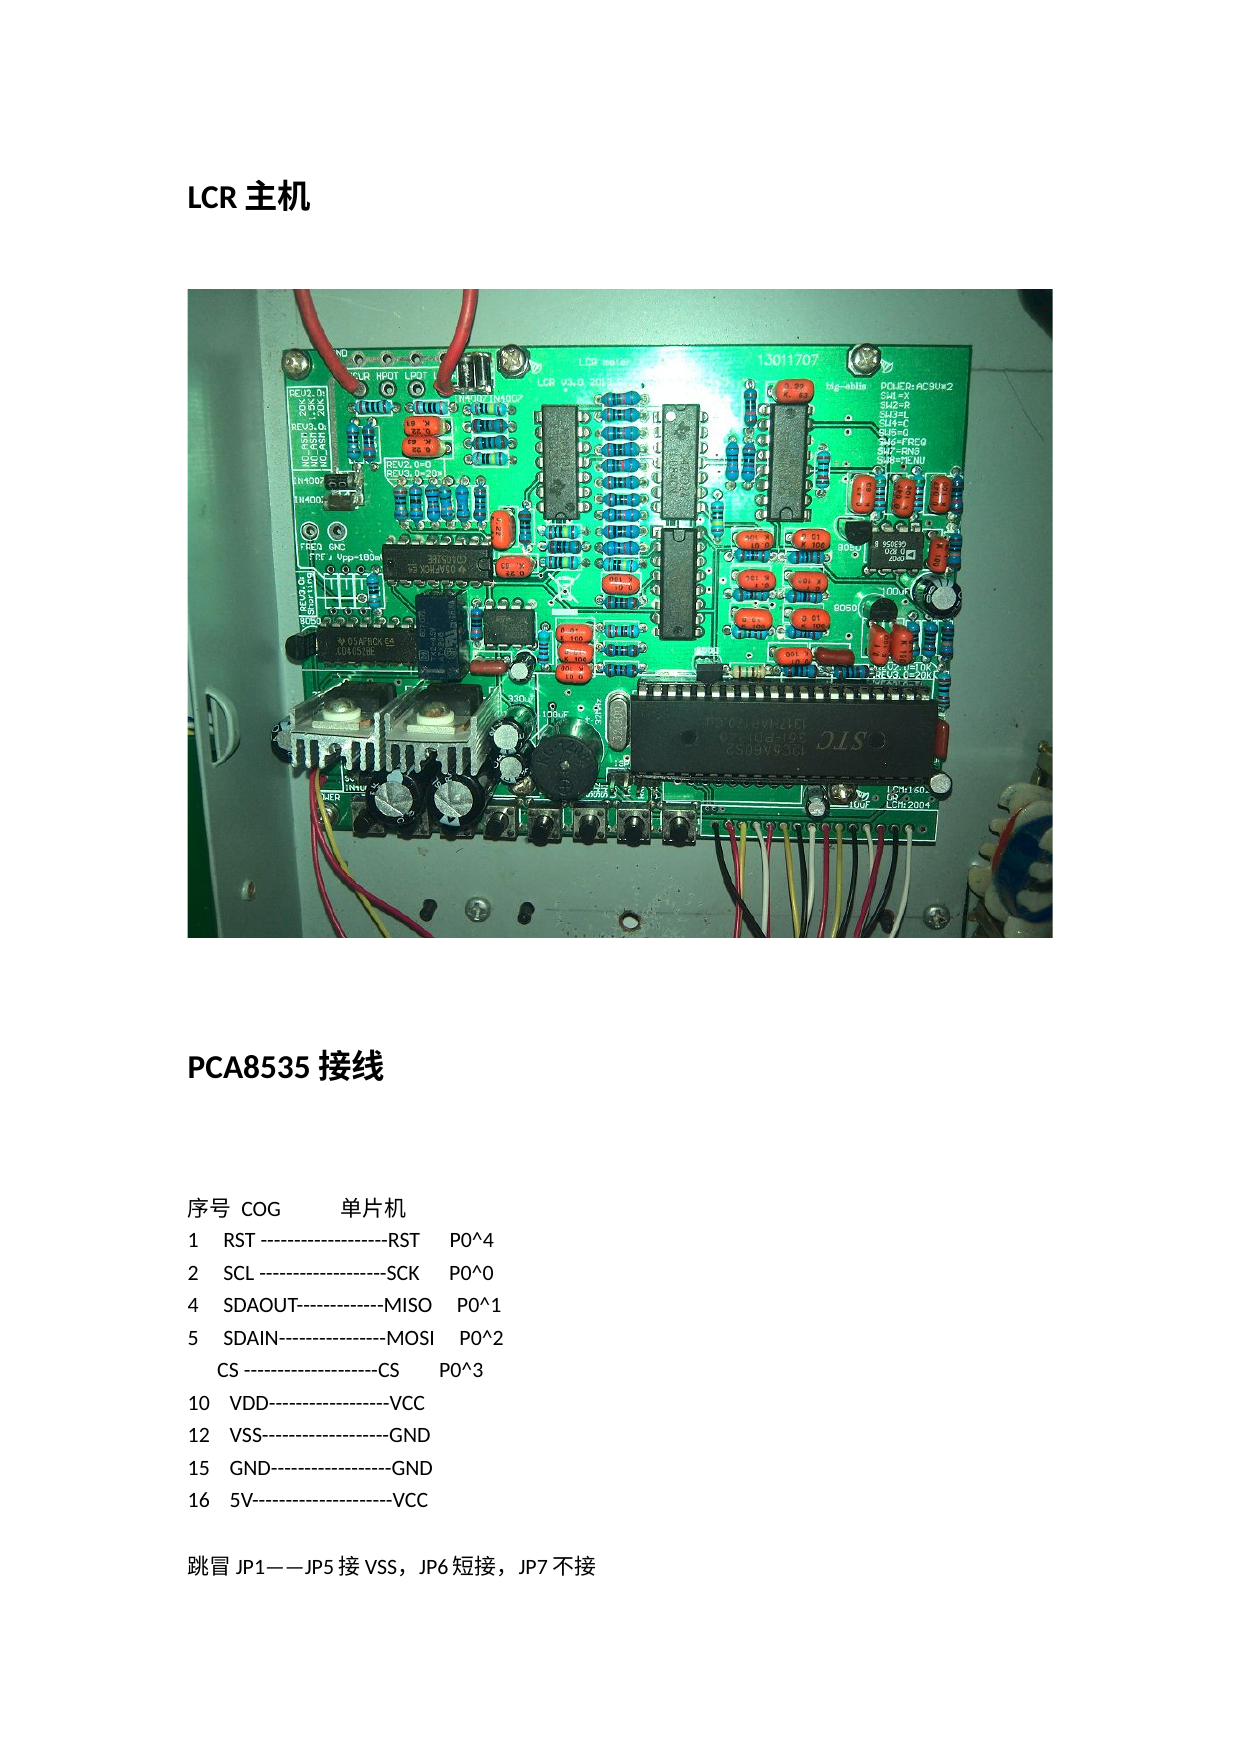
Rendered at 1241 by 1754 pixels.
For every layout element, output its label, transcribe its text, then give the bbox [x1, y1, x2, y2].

text 1 RST -------------------RST P0^4 [187, 1223, 1053, 1256]
text 4 SDAOUT-------------MISO P0^1 [187, 1288, 1053, 1321]
text 5 SDAIN----------------MOSI P0^2 [187, 1321, 1053, 1353]
text 12 VSS-------------------GND [187, 1418, 1053, 1451]
subtitle PCA8535 接线 [187, 1031, 1053, 1096]
text 跳冒JP1——JP5接VSS，JP6短接，JP7不接 [187, 1548, 1053, 1581]
text CS --------------------CS P0^3 [187, 1353, 1053, 1386]
text 10 VDD------------------VCC [187, 1386, 1053, 1418]
text 序号 COG 单片机 [187, 1191, 1053, 1223]
subtitle LCR主机 [187, 162, 1053, 227]
text 16 5V---------------------VCC [187, 1483, 1053, 1516]
text 15 GND------------------GND [187, 1451, 1053, 1483]
text 2 SCL -------------------SCK P0^0 [187, 1256, 1053, 1288]
picture [187, 289, 1053, 938]
